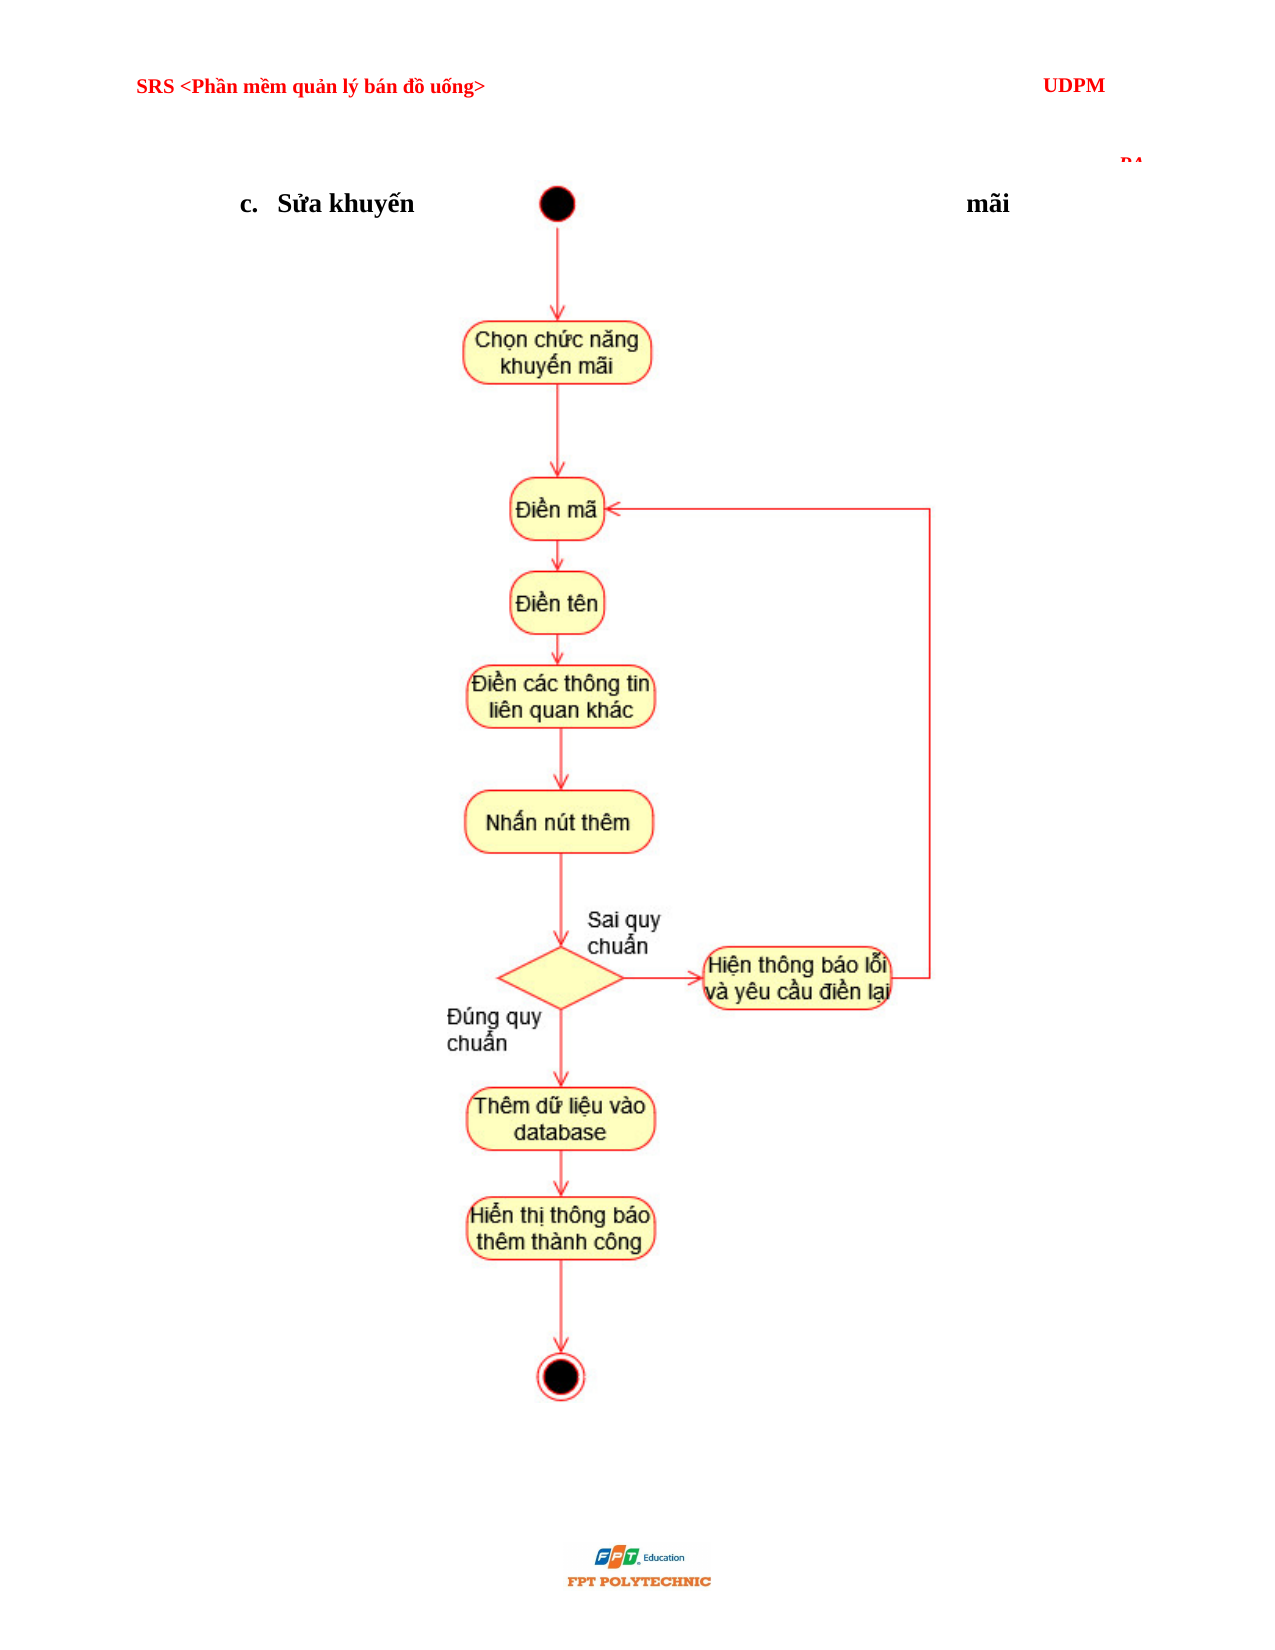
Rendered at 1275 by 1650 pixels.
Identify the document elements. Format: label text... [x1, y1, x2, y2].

list Sửa khuyến mãi [239, 187, 447, 218]
picture [563, 1542, 712, 1591]
list Sửa khuyến mãi [948, 187, 1192, 218]
picture [447, 180, 948, 1403]
